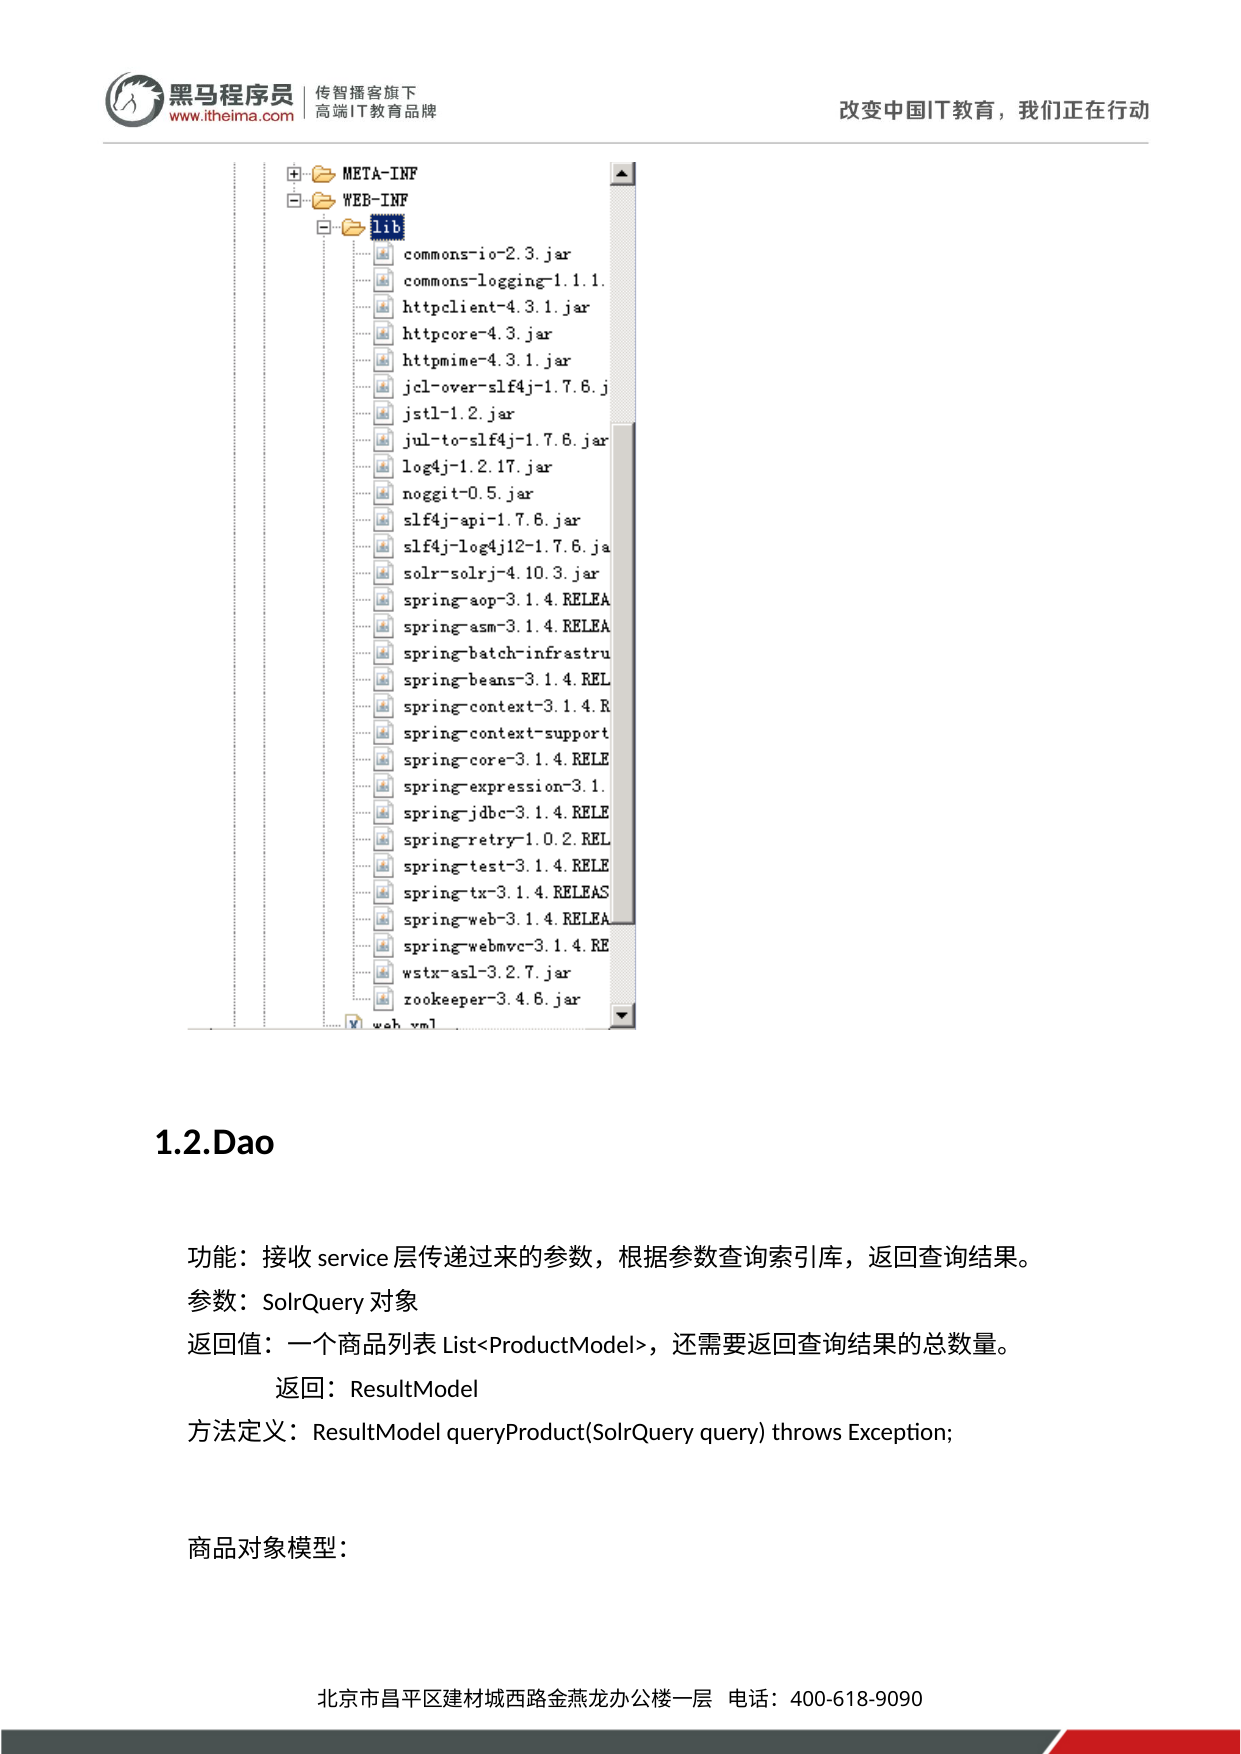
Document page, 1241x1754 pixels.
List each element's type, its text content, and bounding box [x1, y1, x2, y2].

text 方法定义：ResultModel queryProduct(SolrQuery query) throws Exception; [187, 1411, 1053, 1448]
picture [0, 1, 1241, 151]
text 参数：SolrQuery对象 [187, 1281, 1053, 1317]
subtitle Dao [153, 1108, 1053, 1173]
picture [1, 1670, 1241, 1754]
text 返回：ResultModel [231, 1368, 1053, 1404]
text 商品对象模型： [187, 1528, 1053, 1564]
text 返回值：一个商品列表List<ProductModel>，还需要返回查询结果的总数量。 [187, 1324, 1053, 1361]
text 功能：接收service层传递过来的参数，根据参数查询索引库，返回查询结果。 [187, 1238, 1053, 1274]
picture [187, 162, 637, 1030]
